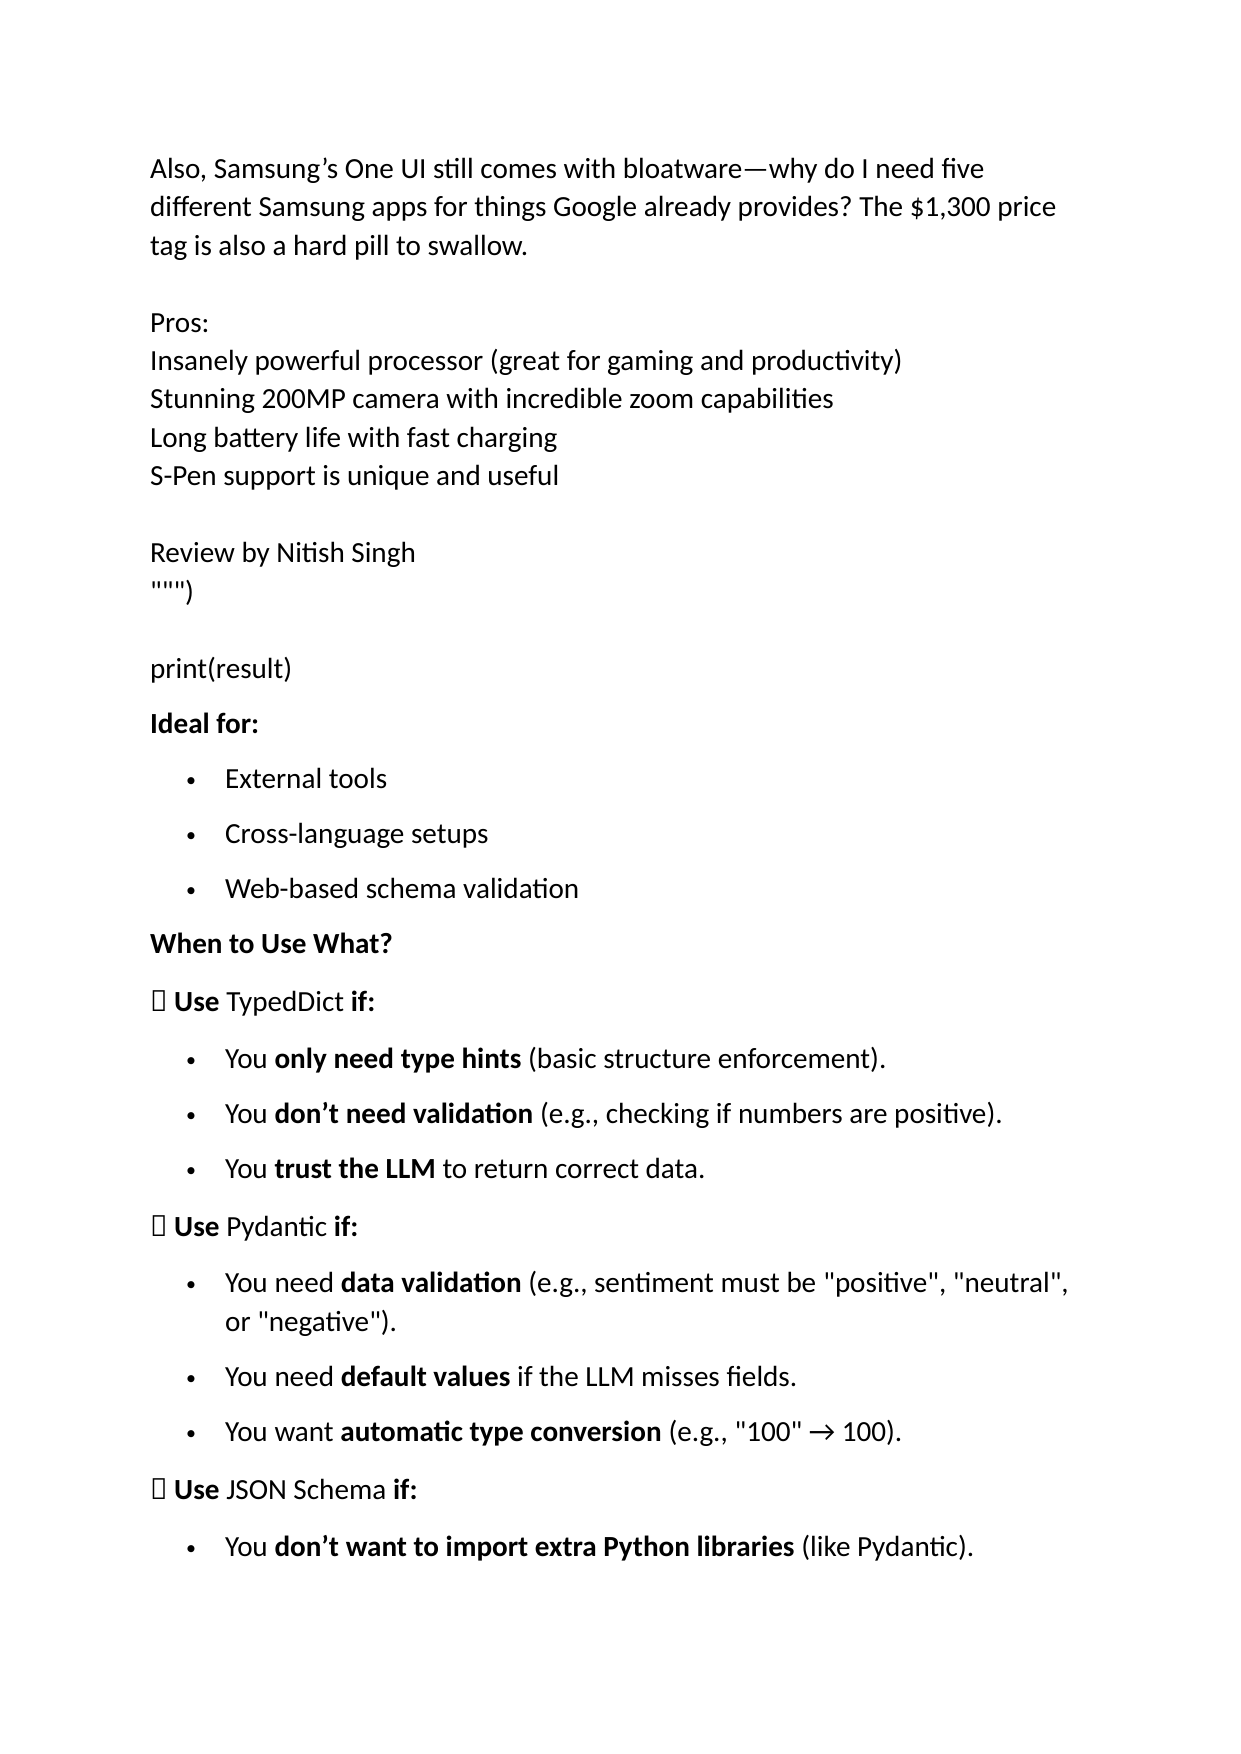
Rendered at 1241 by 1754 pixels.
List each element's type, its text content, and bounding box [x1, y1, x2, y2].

list You need default values if the LLM misses fields. [187, 1358, 1090, 1394]
text When to Use What? [150, 925, 1090, 961]
list You don’t want to import extra Python libraries (like Pydantic). [187, 1528, 1090, 1563]
text Ideal for: [150, 705, 1090, 740]
list You want automatic type conversion (e.g., "100" → 100). [187, 1413, 1090, 1449]
text ✅ Use JSON Schema if: [150, 1468, 1090, 1508]
list Web-based schema validation [187, 870, 1090, 906]
text ✅ Use Pydantic if: [150, 1205, 1090, 1245]
list You need data validation (e.g., sentiment must be "positive", "neutral", or "negative"). [187, 1264, 1090, 1339]
list Cross-language setups [187, 815, 1090, 851]
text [150, 150, 1090, 685]
list You trust the LLM to return correct data. [187, 1150, 1090, 1186]
list You only need type hints (basic structure enforcement). [187, 1040, 1090, 1075]
text ✅ Use TypedDict if: [150, 980, 1090, 1020]
list You don’t need validation (e.g., checking if numbers are positive). [187, 1095, 1090, 1131]
list External tools [187, 760, 1090, 796]
